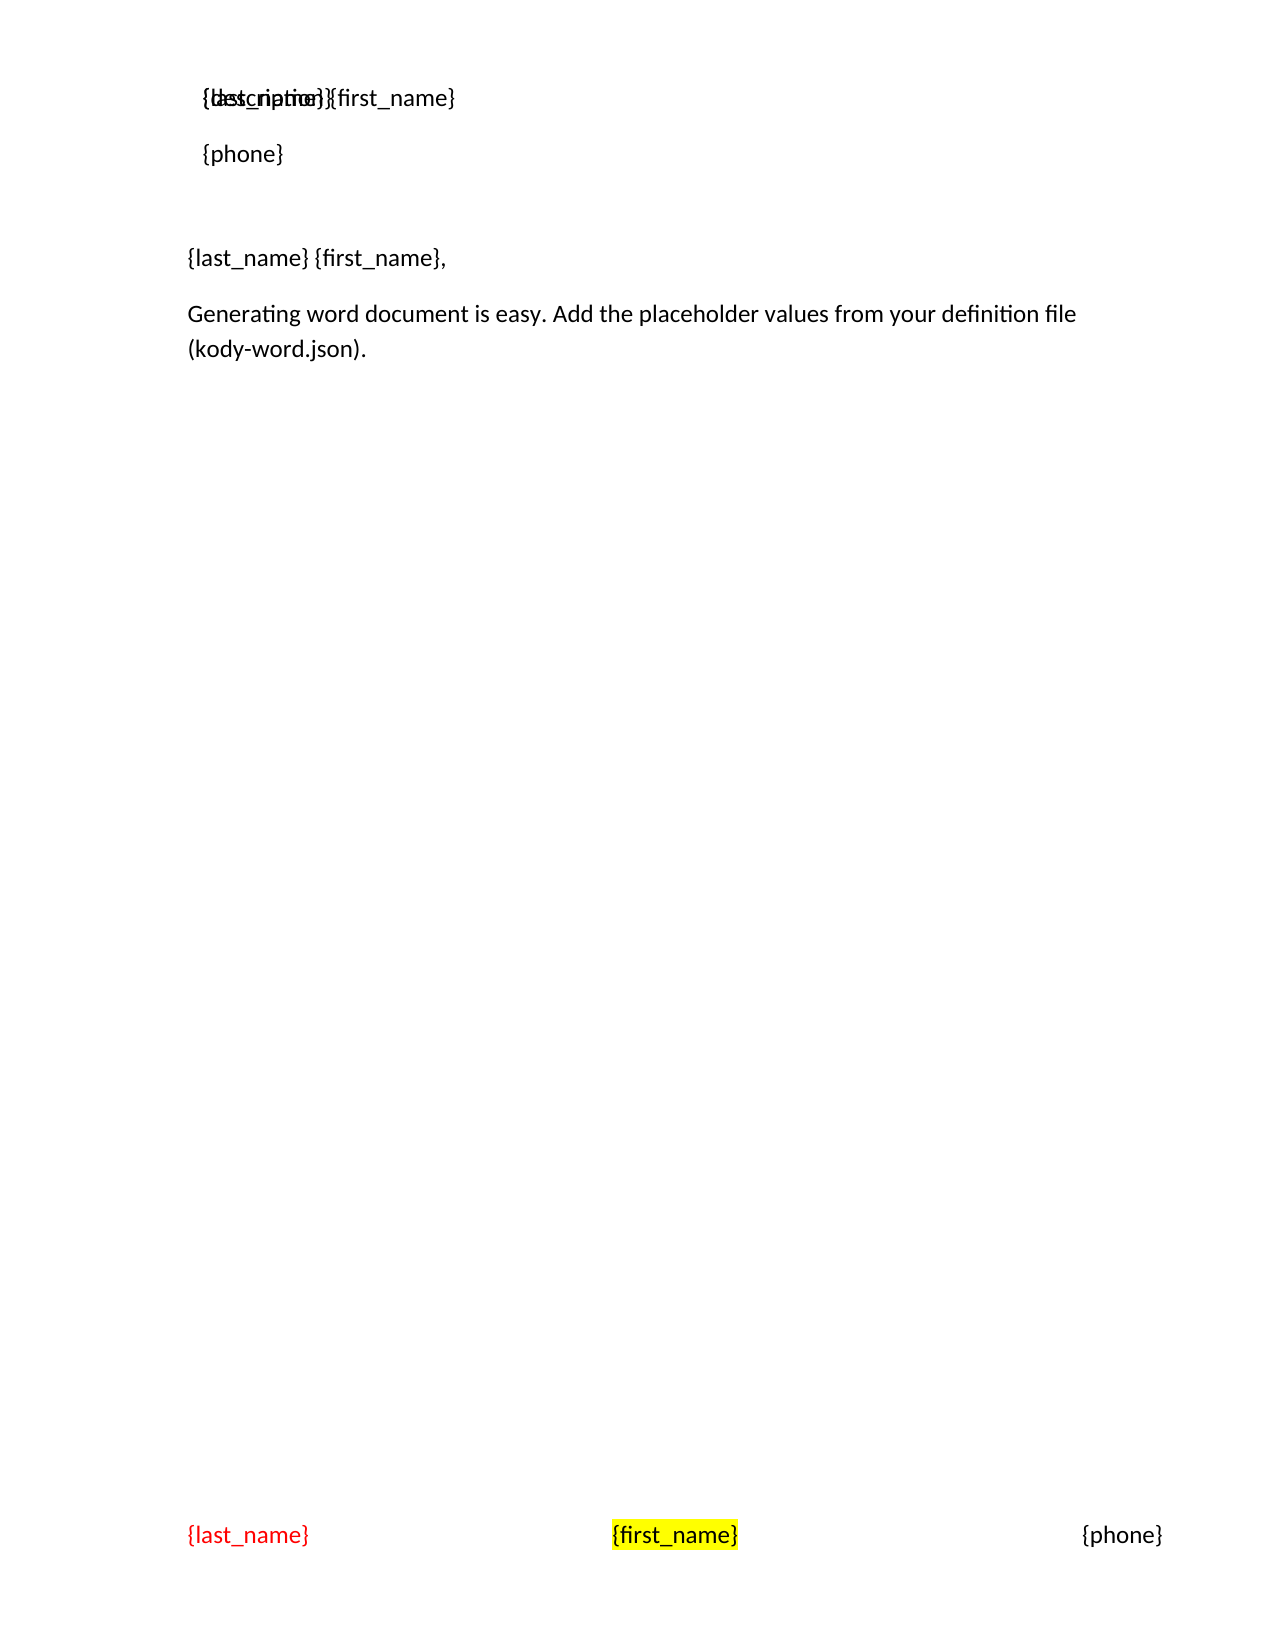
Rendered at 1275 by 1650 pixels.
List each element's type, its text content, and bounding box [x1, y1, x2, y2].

text Generating word document is easy. Add the placeholder values from your definition file (kody-word.json). [187, 298, 1087, 364]
text {last_name} {first_name}, [187, 242, 1087, 273]
